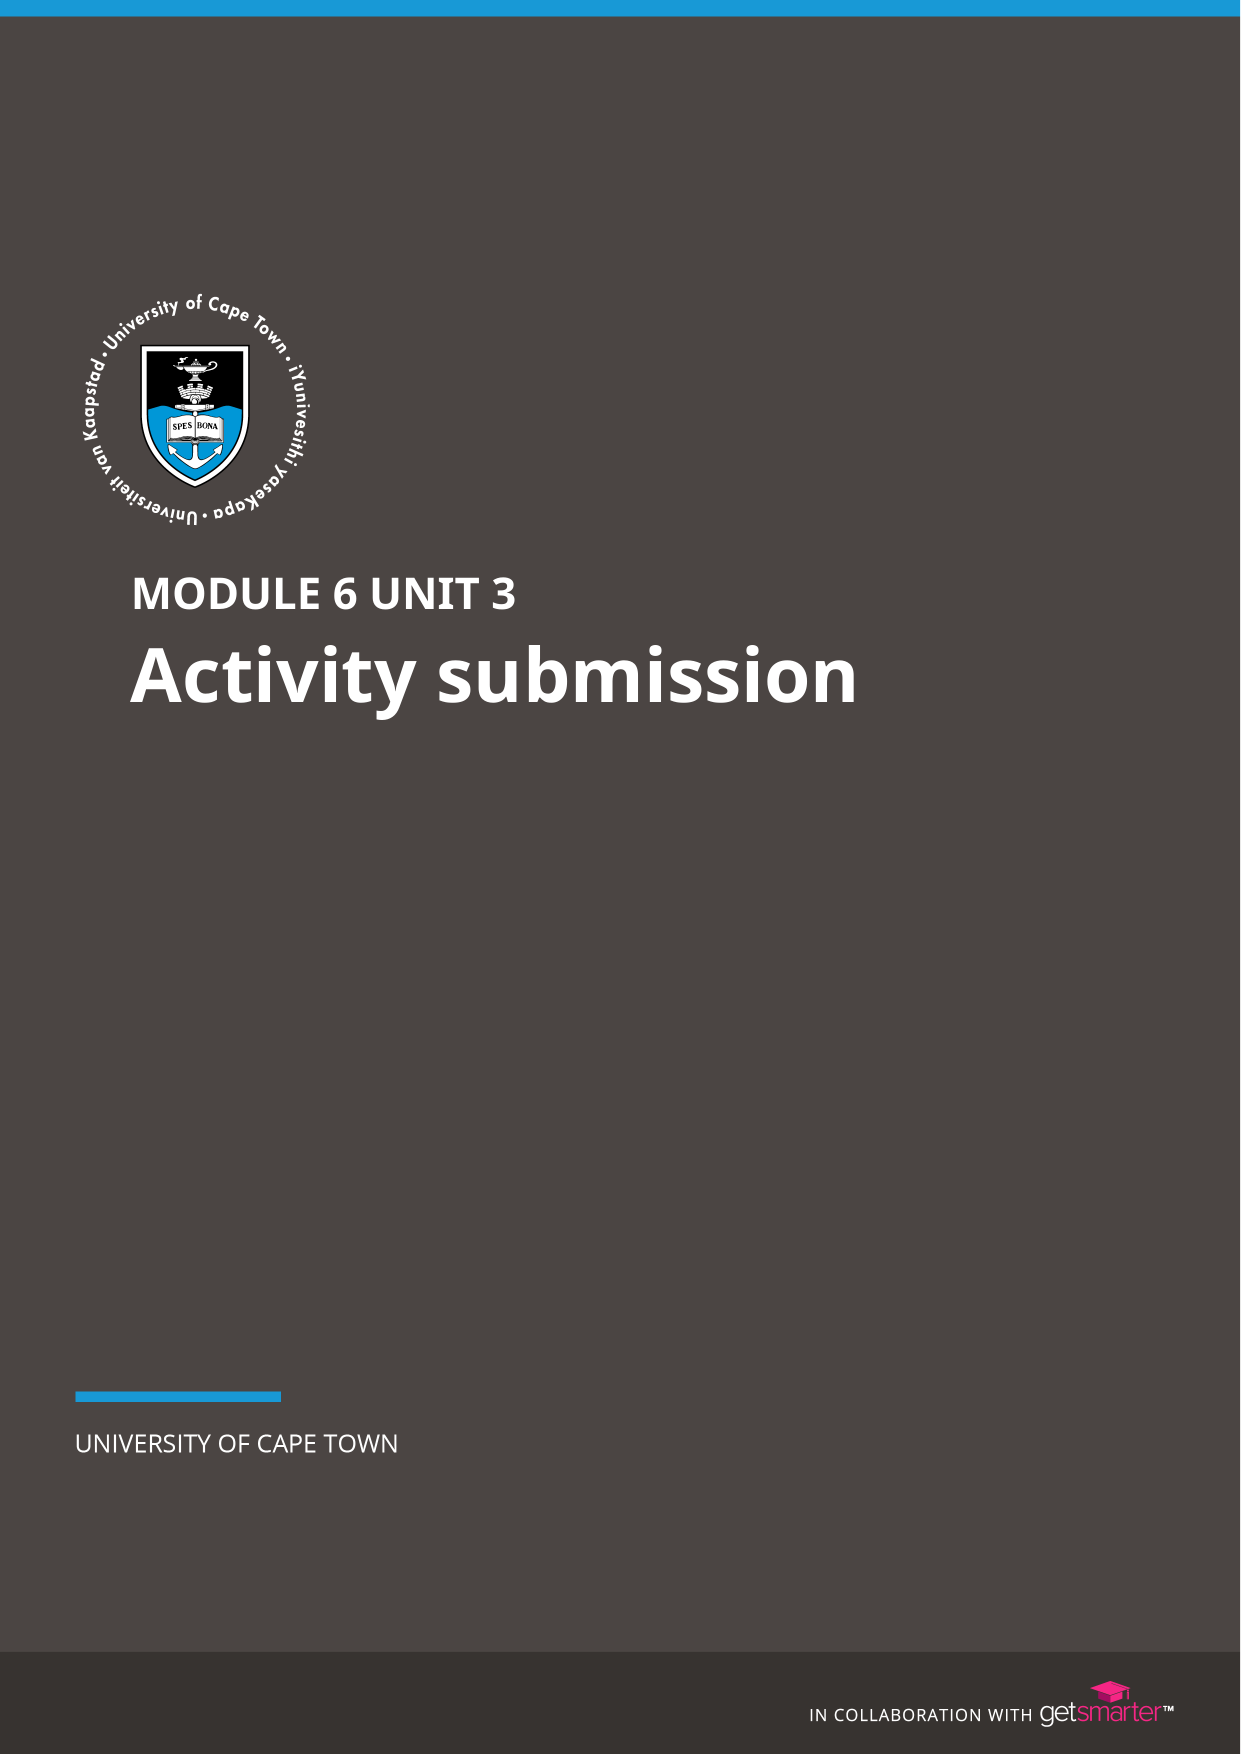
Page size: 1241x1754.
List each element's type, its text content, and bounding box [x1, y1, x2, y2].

subtitle Activity submission [131, 622, 1053, 724]
picture [0, 0, 1241, 1754]
subtitle MODULE 6 UNIT 3 [131, 562, 1053, 622]
